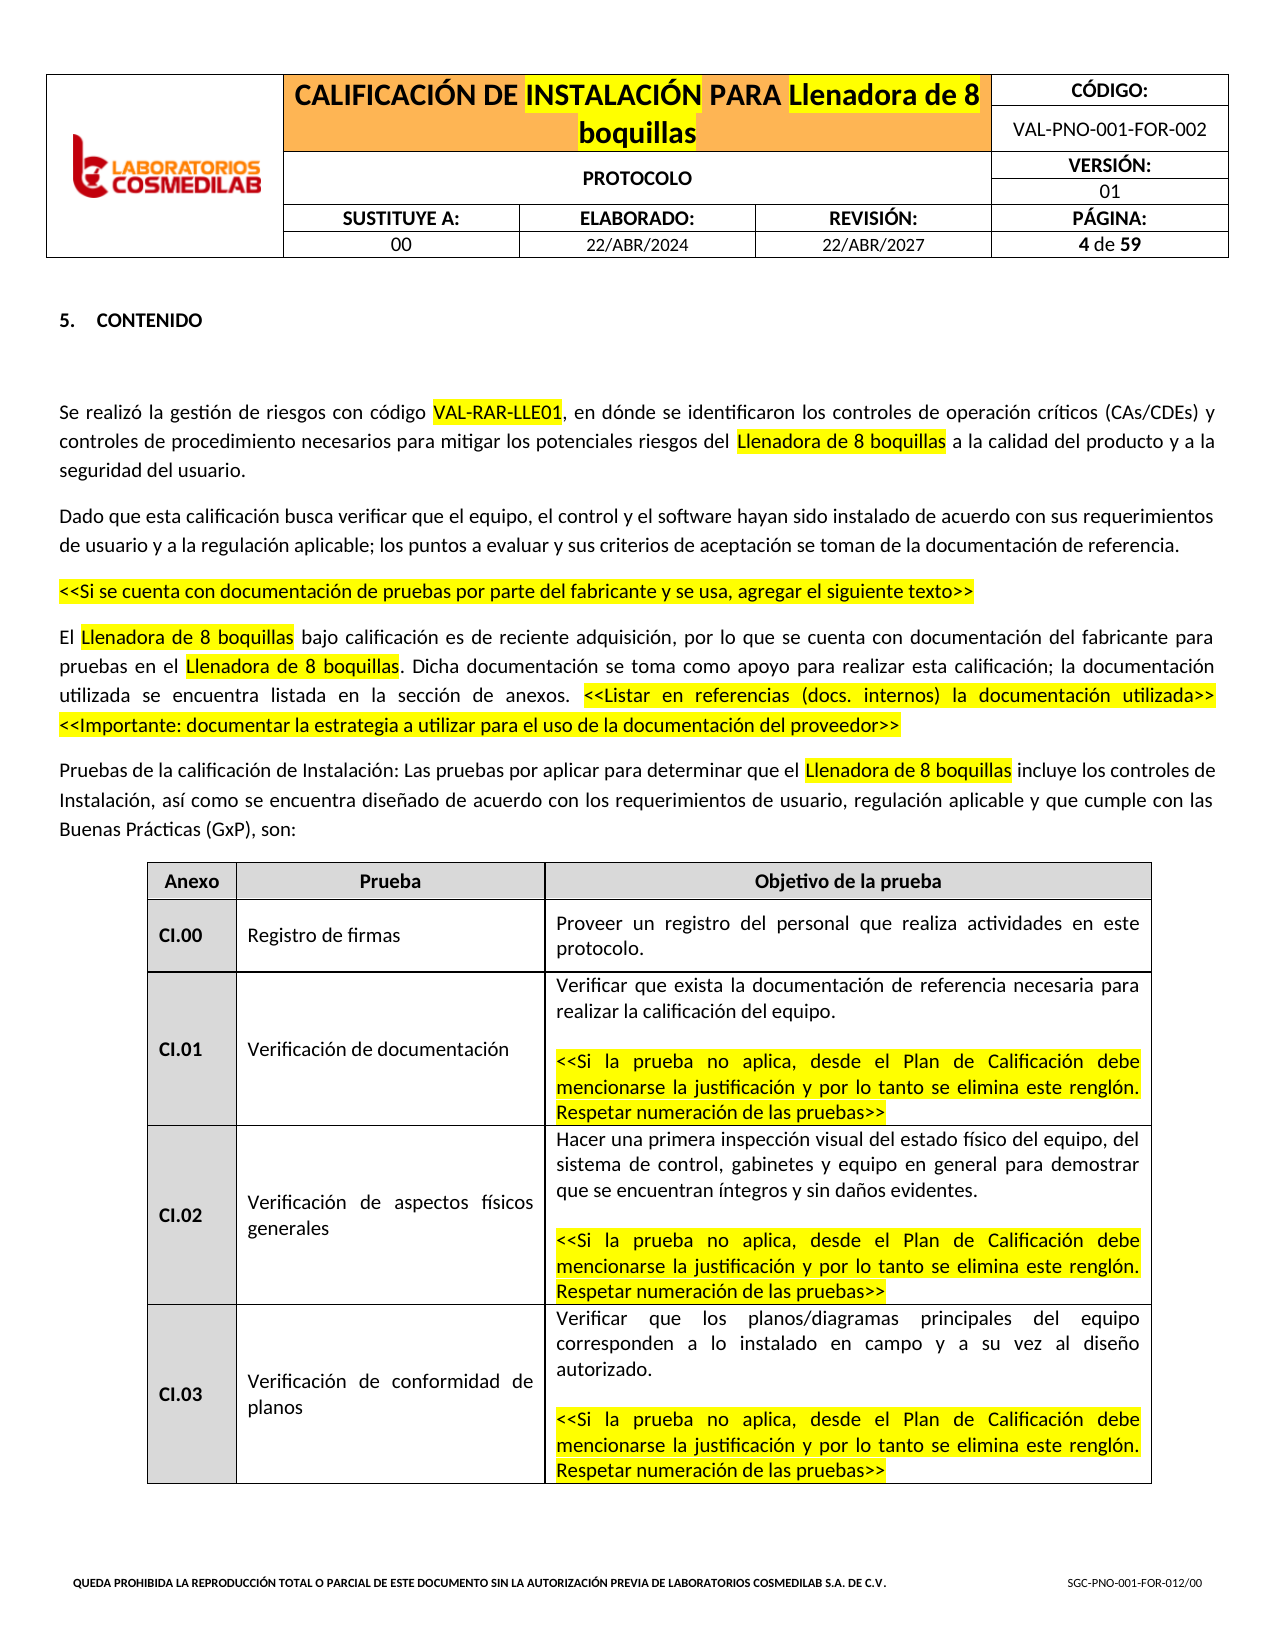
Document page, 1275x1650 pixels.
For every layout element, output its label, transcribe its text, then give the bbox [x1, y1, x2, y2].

table_cell Verificar que exista la documentación de referencia necesaria para realizar la calificación del equipo. <<Si la prueba no aplica, desde el Plan de Calificación debe mencionarse la justificación y por lo tanto se elimina este renglón. Respetar numeración de las pruebas>> [546, 973, 1151, 1125]
table_cell Verificación de documentación [237, 973, 544, 1125]
table_cell CI.01 [148, 973, 236, 1125]
table_cell Registro de firmas [237, 900, 544, 971]
text Dado que esta calificación busca verificar que el equipo, el control y el software hayan sido instalado de acuerdo con sus requerimientos de usuario y a la regulación aplicable; los puntos a evaluar y sus criterios de aceptación se toman de la documentación de referencia. [59, 503, 1216, 558]
list CONTENIDO [59, 308, 1216, 333]
table_header Anexo [148, 863, 236, 898]
text <<Si se cuenta con documentación de pruebas por parte del fabricante y se usa, agregar el siguiente texto>> [59, 578, 1216, 604]
picture [69, 132, 264, 200]
table_header Objetivo de la prueba [546, 863, 1151, 898]
table_cell CI.00 [148, 900, 236, 971]
text Se realizó la gestión de riesgos con código VAL-RAR-LLE01, en dónde se identificaron los controles de operación críticos (CAs/CDEs) y controles de procedimiento necesarios para mitigar los potenciales riesgos del Llenadora de 8 boquillas a la calidad del producto y a la seguridad del usuario. [59, 399, 1216, 483]
table_cell CI.02 [148, 1126, 236, 1304]
text Pruebas de la calificación de Instalación: Las pruebas por aplicar para determinar que el Llenadora de 8 boquillas incluye los controles de Instalación, así como se encuentra diseñado de acuerdo con los requerimientos de usuario, regulación aplicable y que cumple con las Buenas Prácticas (GxP), son: [59, 758, 1216, 841]
table_cell Verificar que los planos/diagramas principales del equipo corresponden a lo instalado en campo y a su vez al diseño autorizado. <<Si la prueba no aplica, desde el Plan de Calificación debe mencionarse la justificación y por lo tanto se elimina este renglón. Respetar numeración de las pruebas>> [546, 1305, 1151, 1483]
table_cell Verificación de aspectos físicos generales [237, 1126, 544, 1304]
table_cell Proveer un registro del personal que realiza actividades en este protocolo. [546, 900, 1151, 971]
table_header Prueba [237, 863, 544, 898]
table_cell CI.03 [148, 1305, 236, 1483]
text El Llenadora de 8 boquillas bajo calificación es de reciente adquisición, por lo que se cuenta con documentación del fabricante para pruebas en el Llenadora de 8 boquillas. Dicha documentación se toma como apoyo para realizar esta calificación; la documentación utilizada se encuentra listada en la sección de anexos. <<Listar en referencias (docs. internos) la documentación utilizada>> <<Importante: documentar la estrategia a utilizar para el uso de la documentación del proveedor>> [59, 624, 1216, 737]
table_cell Hacer una primera inspección visual del estado físico del equipo, del sistema de control, gabinetes y equipo en general para demostrar que se encuentran íntegros y sin daños evidentes. <<Si la prueba no aplica, desde el Plan de Calificación debe mencionarse la justificación y por lo tanto se elimina este renglón. Respetar numeración de las pruebas>> [546, 1126, 1151, 1304]
table_cell Verificación de conformidad de planos [237, 1305, 544, 1483]
